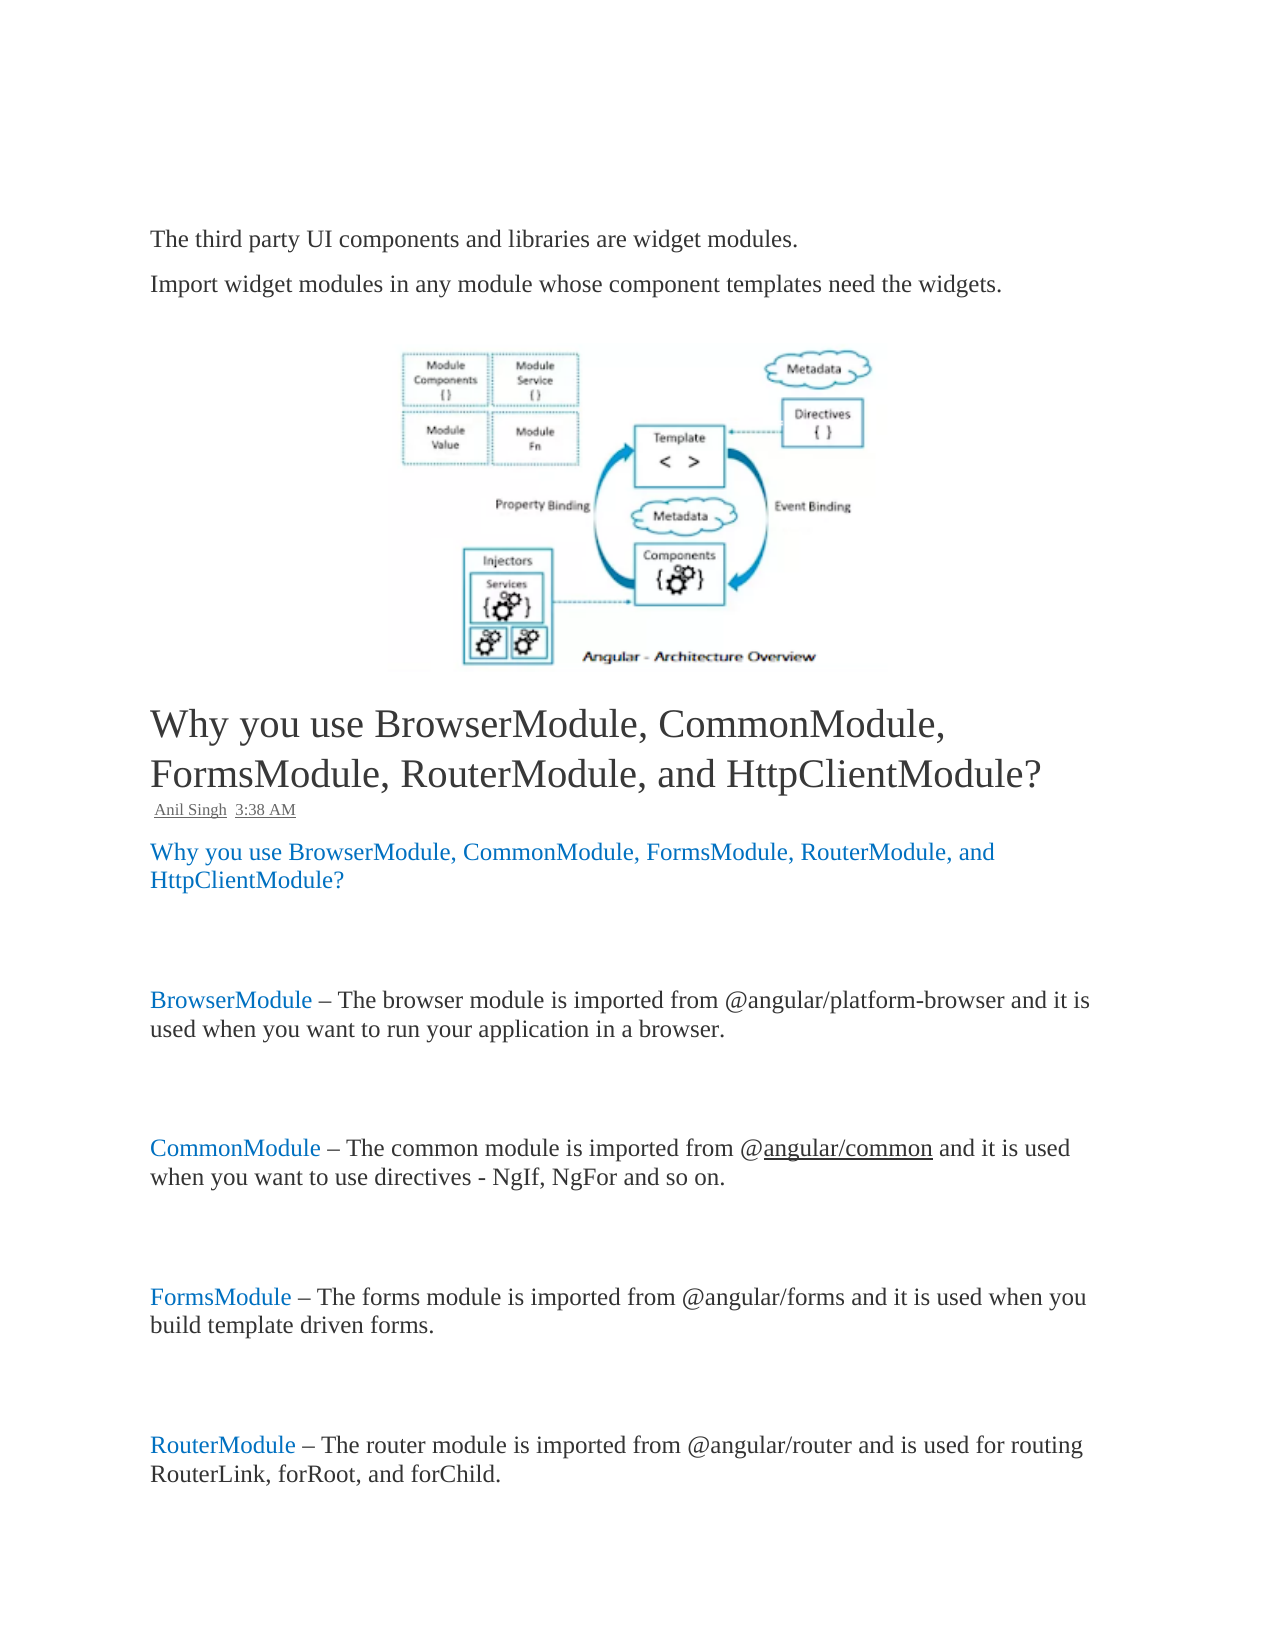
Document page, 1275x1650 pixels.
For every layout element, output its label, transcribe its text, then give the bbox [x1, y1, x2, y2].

text Anil Singh 3:38 AM [150, 800, 1125, 819]
text FormsModule – The forms module is imported from @angular/forms and it is used when you build template driven forms. [150, 1282, 1125, 1340]
text CommonModule – The common module is imported from @angular/common and it is used when you want to use directives - NgIf, NgFor and so on. [150, 1134, 1125, 1191]
text Why you use BrowserModule, CommonModule, FormsModule, RouterModule, and HttpClientModule? [150, 837, 1125, 895]
text Import widget modules in any module whose component templates need the widgets. [150, 269, 1125, 327]
subtitle Why you use BrowserModule, CommonModule, FormsModule, RouterModule, and HttpClientModule? [150, 699, 1125, 796]
text The third party UI components and libraries are widget modules. [150, 224, 1125, 253]
text RouterModule – The router module is imported from @angular/router and is used for routing RouterLink, forRoot, and forChild. [150, 1431, 1125, 1488]
text BrowserModule – The browser module is imported from @angular/platform-browser and it is used when you want to run your application in a browser. [150, 986, 1125, 1043]
